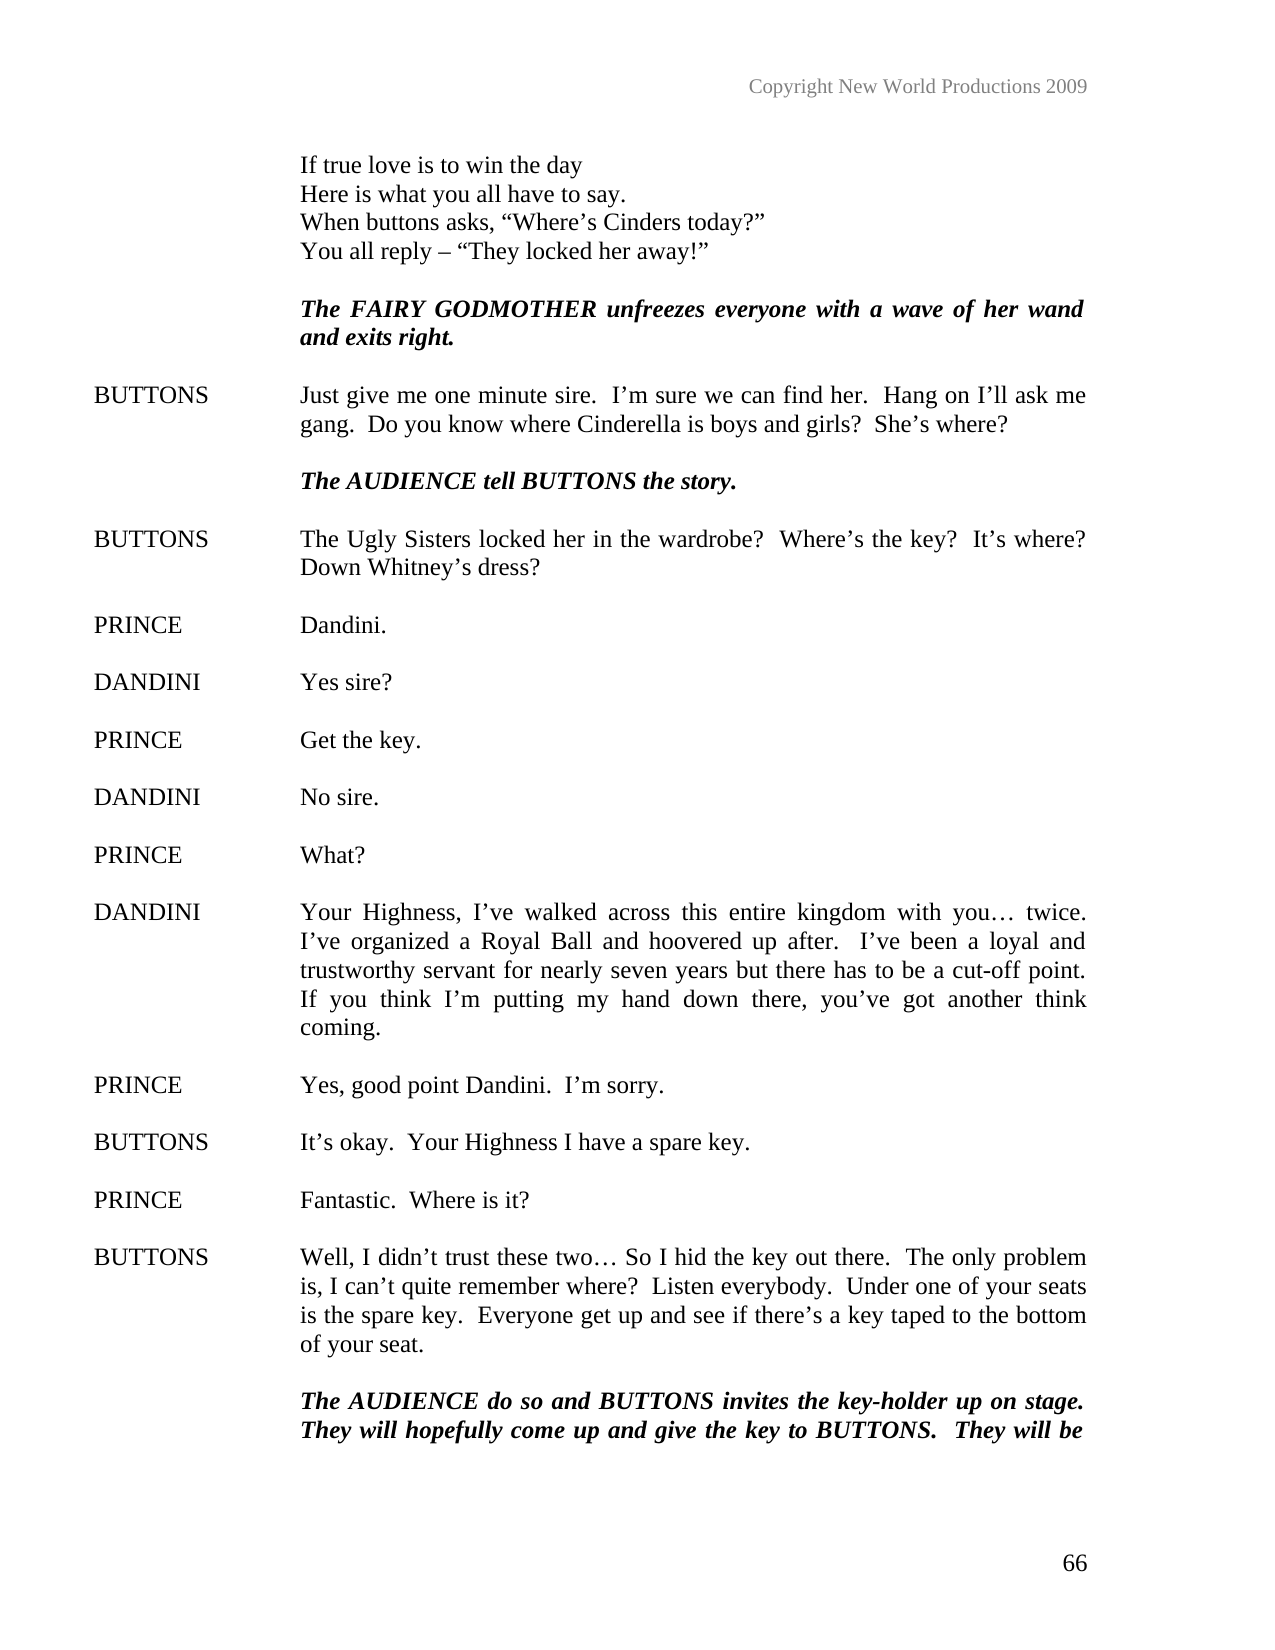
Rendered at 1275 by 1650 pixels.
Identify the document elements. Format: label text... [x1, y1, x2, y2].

text DANDINI Yes sire? [94, 667, 1087, 696]
text BUTTONS Just give me one minute sire. I’m sure we can find her. Hang on I’ll ask me gang. Do you know where Cinderella is boys and girls? She’s where? [94, 380, 1087, 437]
text PRINCE Dandini. [94, 610, 1087, 639]
text If true love is to win the day [94, 150, 1087, 179]
text The FAIRY GODMOTHER unfreezes everyone with a wave of her wand and exits right. [94, 294, 1087, 351]
text BUTTONS It’s okay. Your Highness I have a spare key. [94, 1127, 1087, 1156]
text PRINCE Get the key. [94, 725, 1087, 754]
text Here is what you all have to say. [94, 179, 1087, 207]
text PRINCE Fantastic. Where is it? [94, 1185, 1087, 1214]
text DANDINI Your Highness, I’ve walked across this entire kingdom with you… twice. I’ve organized a Royal Ball and hoovered up after. I’ve been a loyal and trustworthy servant for nearly seven years but there has to be a cut-off point. If you think I’m putting my hand down there, you’ve got another think coming. [94, 897, 1087, 1041]
text You all reply – “They locked her away!” [94, 236, 1087, 265]
text When buttons asks, “Where’s Cinders today?” [94, 207, 1087, 236]
text BUTTONS The Ugly Sisters locked her in the wardrobe? Where’s the key? It’s where? Down Whitney’s dress? [94, 524, 1087, 581]
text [94, 1386, 1087, 1444]
text DANDINI No sire. [94, 782, 1087, 811]
text BUTTONS Well, I didn’t trust these two… So I hid the key out there. The only problem is, I can’t quite remember where? Listen everybody. Under one of your seats is the spare key. Everyone get up and see if there’s a key taped to the bottom of your seat. [94, 1242, 1087, 1357]
text PRINCE What? [94, 840, 1087, 869]
text The AUDIENCE tell BUTTONS the story. [94, 466, 1087, 495]
text PRINCE Yes, good point Dandini. I’m sorry. [94, 1070, 1087, 1099]
